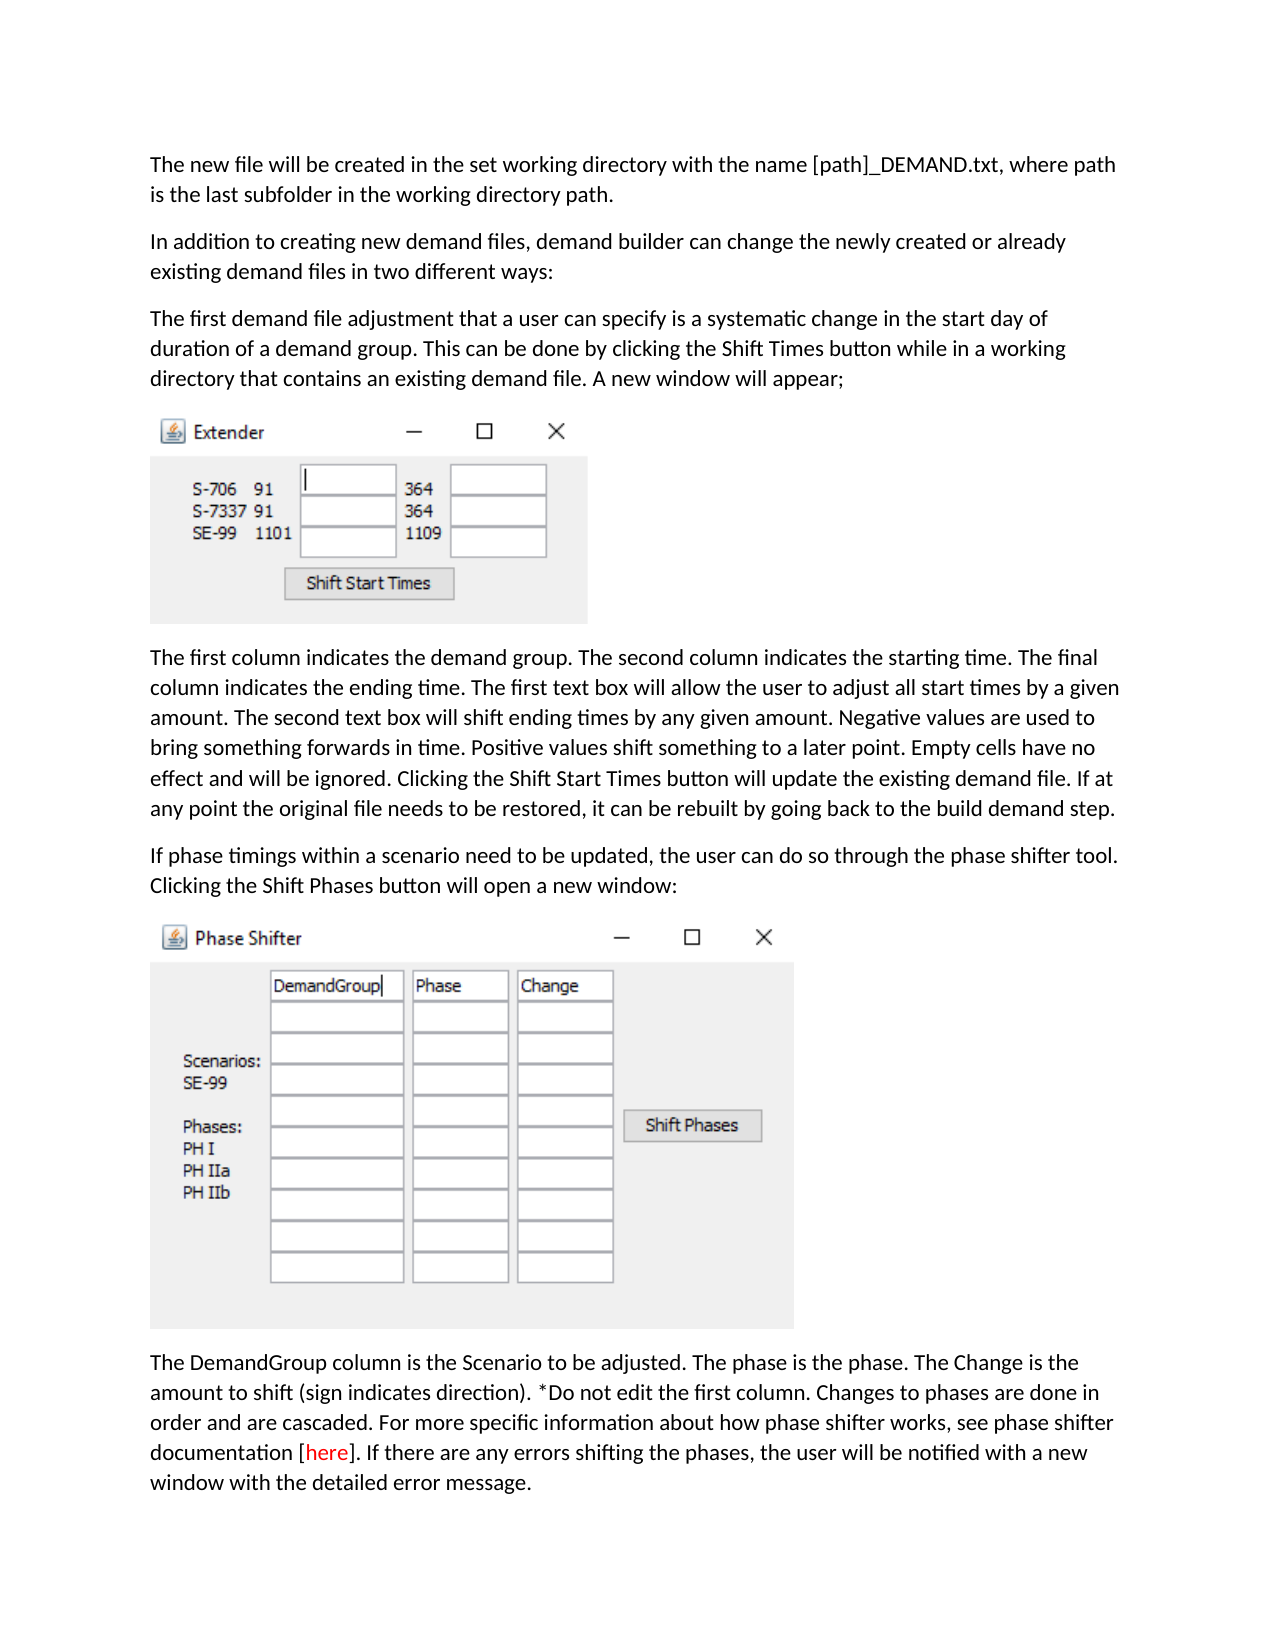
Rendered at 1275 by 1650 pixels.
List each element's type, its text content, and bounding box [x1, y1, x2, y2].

picture [150, 411, 588, 624]
text The first column indicates the demand group. The second column indicates the starting time. The final column indicates the ending time. The first text box will allow the user to adjust all start times by a given amount. The second text box will shift ending times by any given amount. Negative values are used to bring something forwards in time. Positive values shift something to a later point. Empty cells have no effect and will be ignored. Clicking the Shift Start Times button will update the existing demand file. If at any point the original file needs to be restored, it can be rebuilt by going back to the build demand step. [150, 643, 1125, 822]
text The DemandGroup column is the Scenario to be adjusted. The phase is the phase. The Change is the amount to shift (sign indicates direction). *Do not edit the first column. Changes to phases are done in order and are cascaded. For more specific information about how phase shifter works, see phase shifter documentation [here]. If there are any errors shifting the phases, the user will be notified with a new window with the detailed error message. [150, 1348, 1125, 1496]
text The new file will be created in the set working directory with the name [path]_DEMAND.txt, where path is the last subfolder in the working directory path. [150, 150, 1125, 208]
picture [150, 917, 794, 1329]
text In addition to creating new demand files, demand builder can change the newly created or already existing demand files in two different ways: [150, 227, 1125, 285]
text If phase timings within a scenario need to be updated, the user can do so through the phase shifter tool. Clicking the Shift Phases button will open a new window: [150, 841, 1125, 899]
text The first demand file adjustment that a user can specify is a systematic change in the start day of duration of a demand group. This can be done by clicking the Shift Times button while in a working directory that contains an existing demand file. A new window will appear; [150, 304, 1125, 393]
